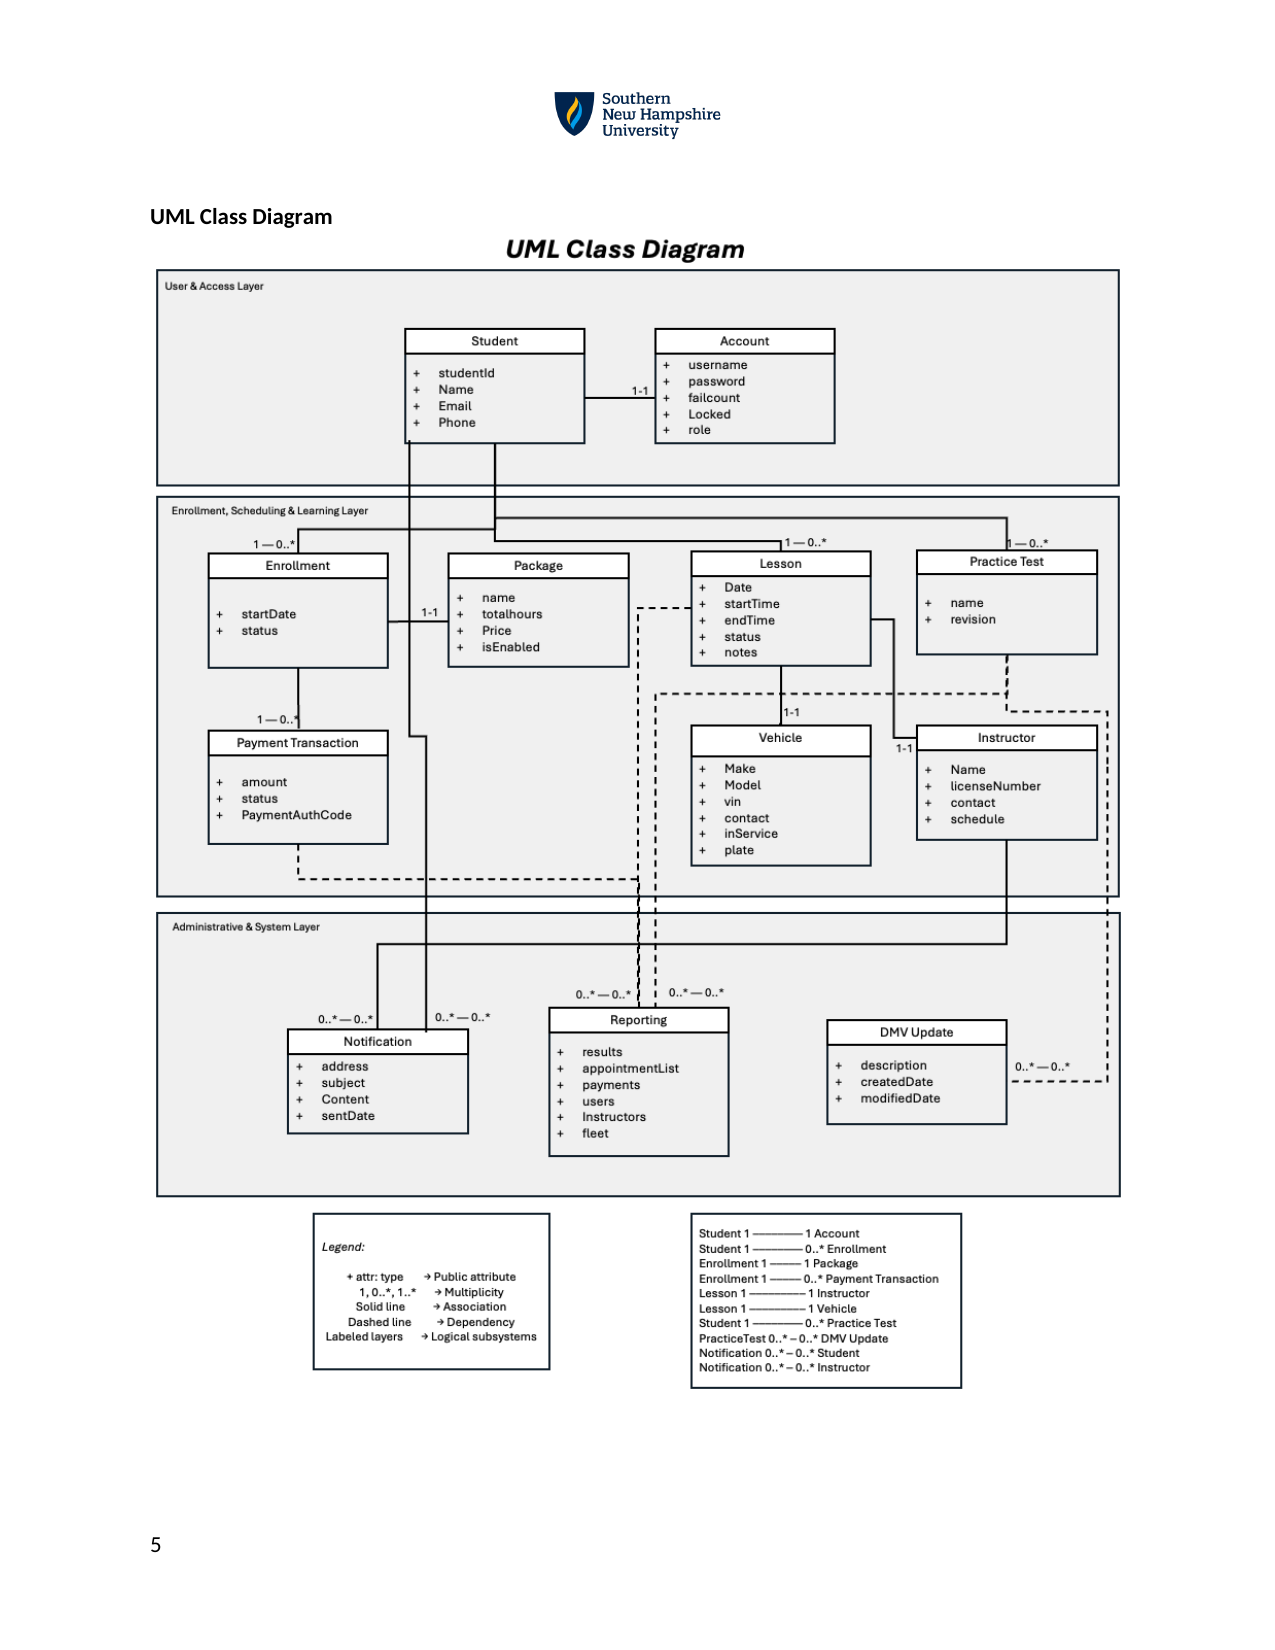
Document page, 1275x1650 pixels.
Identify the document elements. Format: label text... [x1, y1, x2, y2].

picture [546, 75, 729, 154]
picture [150, 230, 1125, 1392]
subtitle UML Class Diagram [150, 202, 1125, 230]
